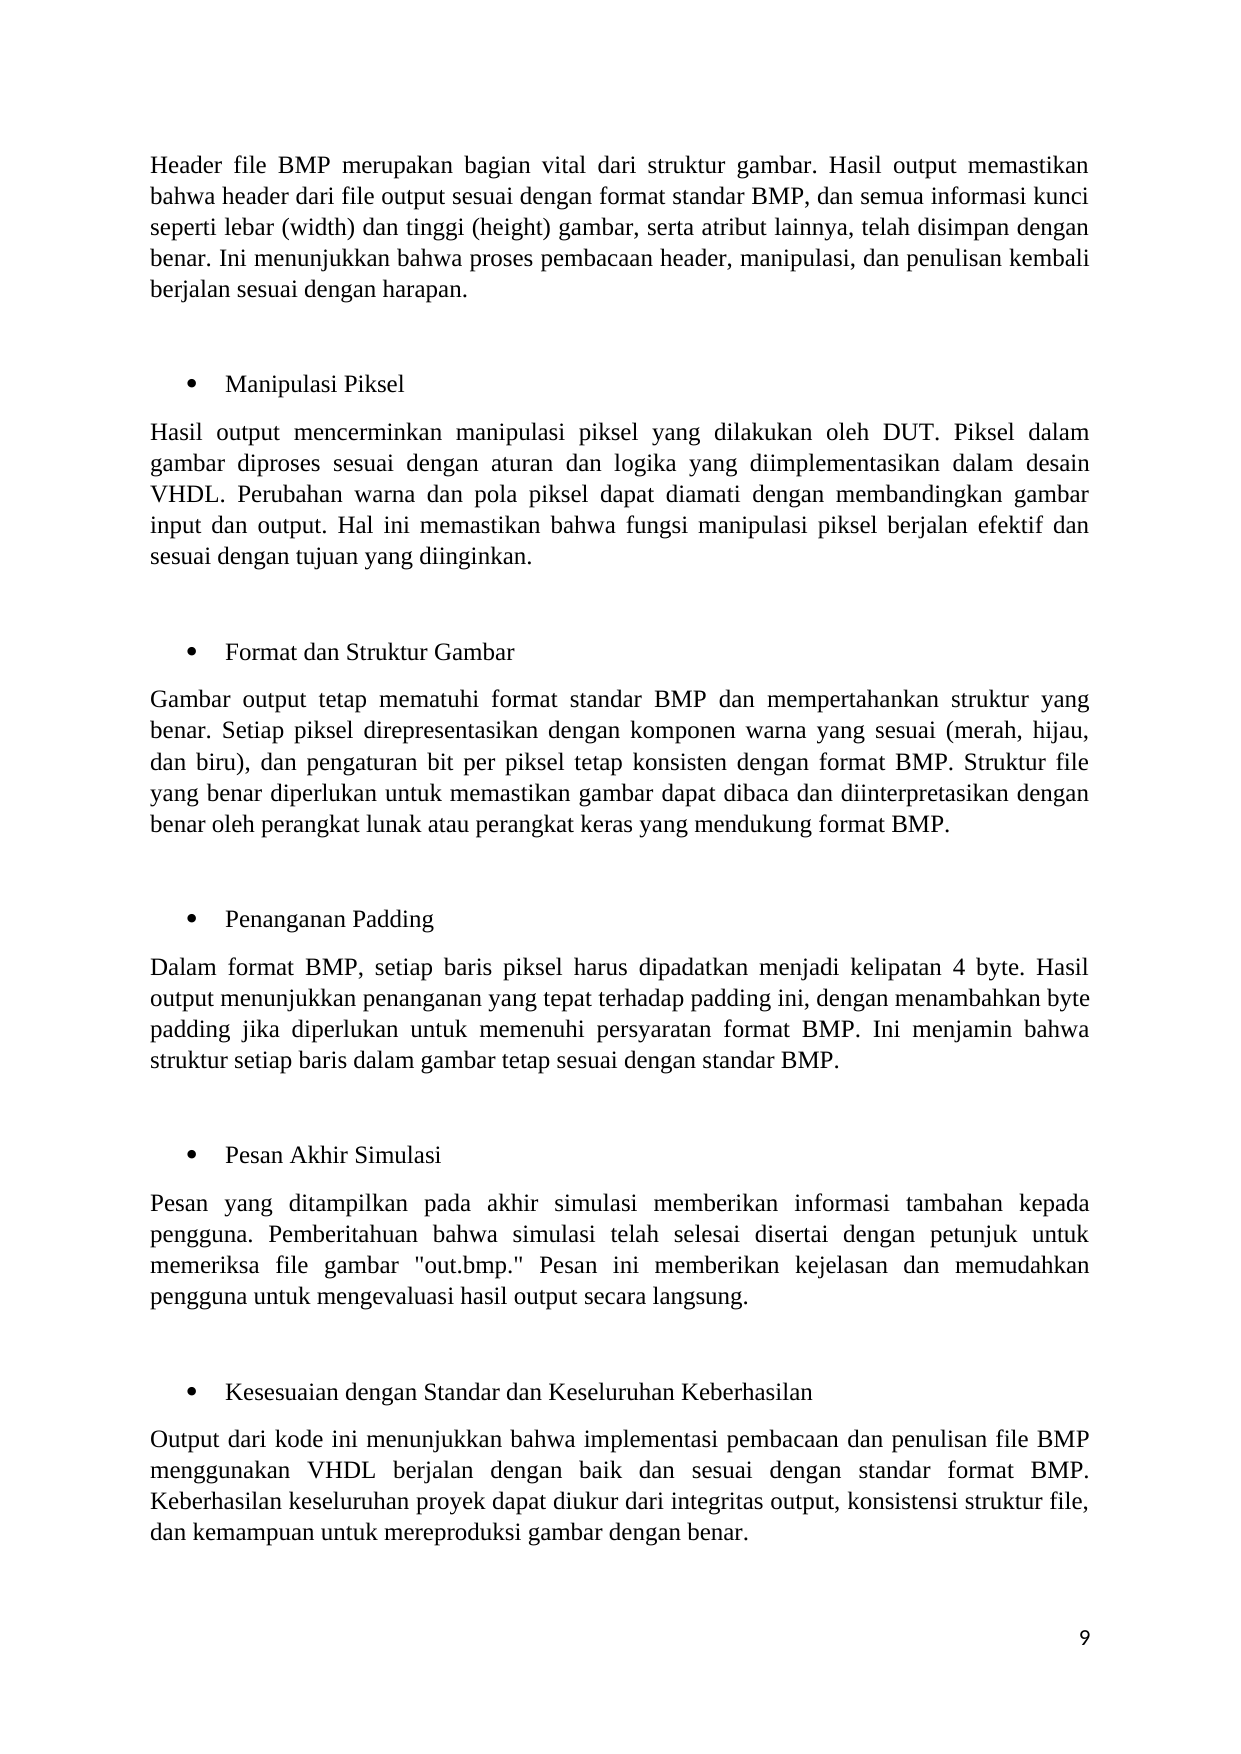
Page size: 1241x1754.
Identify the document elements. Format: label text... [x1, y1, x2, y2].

list Penanganan Padding [187, 904, 1090, 933]
text Header file BMP merupakan bagian vital dari struktur gambar. Hasil output memastikan bahwa header dari file output sesuai dengan format standar BMP, dan semua informasi kunci seperti lebar (width) dan tinggi (height) gambar, serta atribut lainnya, telah disimpan dengan benar. Ini menunjukkan bahwa proses pembacaan header, manipulasi, dan penulisan kembali berjalan sesuai dengan harapan. [150, 150, 1090, 303]
text Pesan yang ditampilkan pada akhir simulasi memberikan informasi tambahan kepada pengguna. Pemberitahuan bahwa simulasi telah selesai disertai dengan petunjuk untuk memeriksa file gambar "out.bmp." Pesan ini memberikan kejelasan dan memudahkan pengguna untuk mengevaluasi hasil output secara langsung. [150, 1188, 1090, 1310]
text Gambar output tetap mematuhi format standar BMP dan mempertahankan struktur yang benar. Setiap piksel direpresentasikan dengan komponen warna yang sesuai (merah, hijau, dan biru), dan pengaturan bit per piksel tetap konsisten dengan format BMP. Struktur file yang benar diperlukan untuk memastikan gambar dapat dibaca dan diinterpretasikan dengan benar oleh perangkat lunak atau perangkat keras yang mendukung format BMP. [150, 684, 1090, 837]
text Dalam format BMP, setiap baris piksel harus dipadatkan menjadi kelipatan 4 byte. Hasil output menunjukkan penanganan yang tepat terhadap padding ini, dengan menambahkan byte padding jika diperlukan untuk memenuhi persyaratan format BMP. Ini menjamin bahwa struktur setiap baris dalam gambar tetap sesuai dengan standar BMP. [150, 952, 1090, 1074]
list Kesesuaian dengan Standar dan Keseluruhan Keberhasilan [187, 1377, 1090, 1405]
list Pesan Akhir Simulasi [187, 1140, 1090, 1169]
text Hasil output mencerminkan manipulasi piksel yang dilakukan oleh DUT. Piksel dalam gambar diproses sesuai dengan aturan dan logika yang diimplementasikan dalam desain VHDL. Perubahan warna dan pola piksel dapat diamati dengan membandingkan gambar input dan output. Hal ini memastikan bahwa fungsi manipulasi piksel berjalan efektif dan sesuai dengan tujuan yang diinginkan. [150, 417, 1090, 570]
text Output dari kode ini menunjukkan bahwa implementasi pembacaan dan penulisan file BMP menggunakan VHDL berjalan dengan baik dan sesuai dengan standar format BMP. Keberhasilan keseluruhan proyek dapat diukur dari integritas output, konsistensi struktur file, dan kemampuan untuk mereproduksi gambar dengan benar. [150, 1424, 1090, 1546]
list Manipulasi Piksel [187, 369, 1090, 398]
list Format dan Struktur Gambar [187, 637, 1090, 666]
